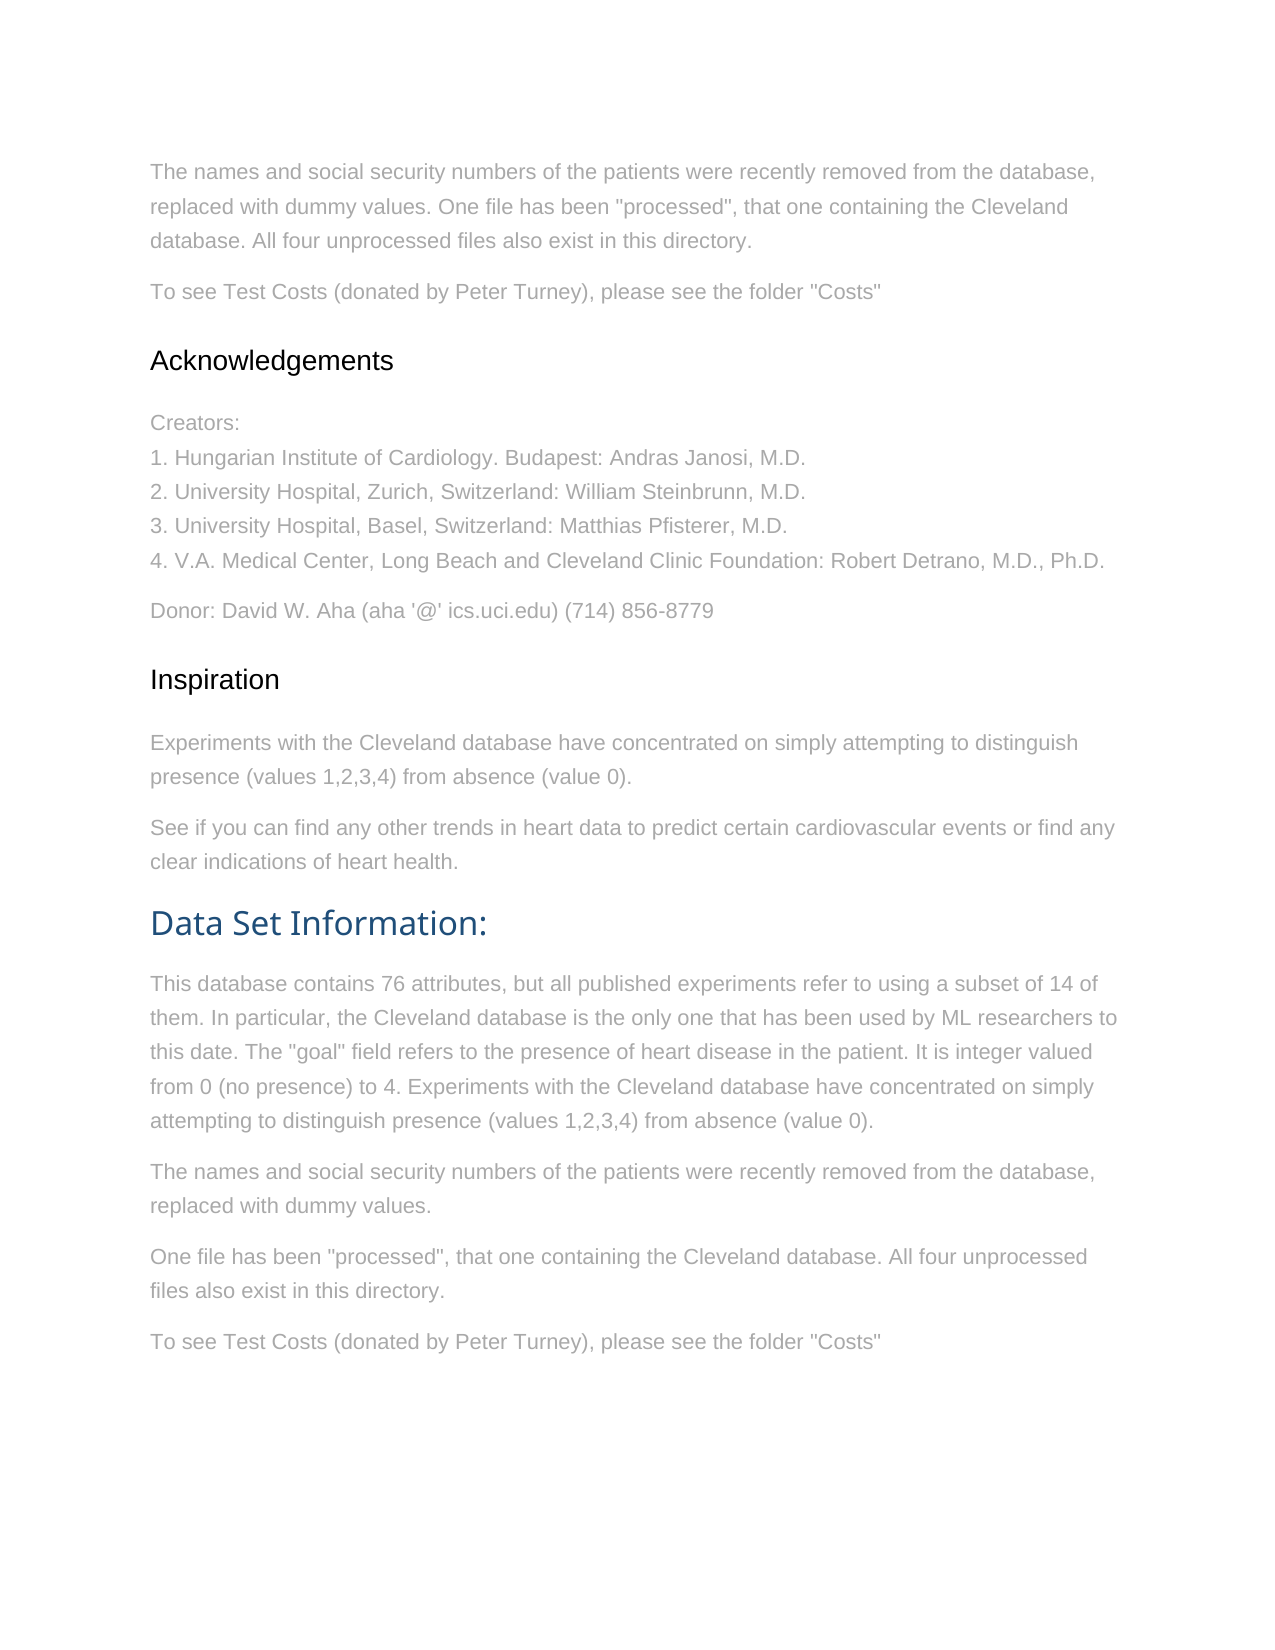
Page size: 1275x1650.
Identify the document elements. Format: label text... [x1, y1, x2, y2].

text Experiments with the Cleveland database have concentrated on simply attempting to distinguish presence (values 1,2,3,4) from absence (value 0). [150, 720, 1125, 789]
text This database contains 76 attributes, but all published experiments refer to using a subset of 14 of them. In particular, the Cleveland database is the only one that has been used by ML researchers to this date. The "goal" field refers to the presence of heart disease in the patient. It is integer valued from 0 (no presence) to 4. Experiments with the Cleveland database have concentrated on simply attempting to distinguish presence (values 1,2,3,4) from absence (value 0). [150, 961, 1125, 1133]
text The names and social security numbers of the patients were recently removed from the database, replaced with dummy values. One file has been "processed", that one containing the Cleveland database. All four unprocessed files also exist in this directory. [150, 150, 1125, 253]
text One file has been "processed", that one containing the Cleveland database. All four unprocessed files also exist in this directory. [150, 1235, 1125, 1303]
text See if you can find any other trends in heart data to predict certain cardiovascular events or find any clear indications of heart health. [150, 806, 1125, 874]
text Acknowledgements [150, 341, 1125, 376]
text The names and social security numbers of the patients were recently removed from the database, replaced with dummy values. [150, 1149, 1125, 1218]
text Inspiration [150, 661, 1125, 695]
text To see Test Costs (donated by Peter Turney), please see the folder "Costs" [150, 1320, 1125, 1354]
text Creators: 1. Hungarian Institute of Cardiology. Budapest: Andras Janosi, M.D. 2. University Hospital, Zurich, Switzerland: William Steinbrunn, M.D. 3. University Hospital, Basel, Switzerland: Matthias Pfisterer, M.D. 4. V.A. Medical Center, Long Beach and Cleveland Clinic Foundation: Robert Detrano, M.D., Ph.D. [150, 401, 1125, 573]
subtitle Data Set Information: [150, 899, 1125, 945]
text To see Test Costs (donated by Peter Turney), please see the folder "Costs" [150, 269, 1125, 304]
text Donor: David W. Aha (aha '@' ics.uci.edu) (714) 856-8779 [150, 589, 1125, 623]
